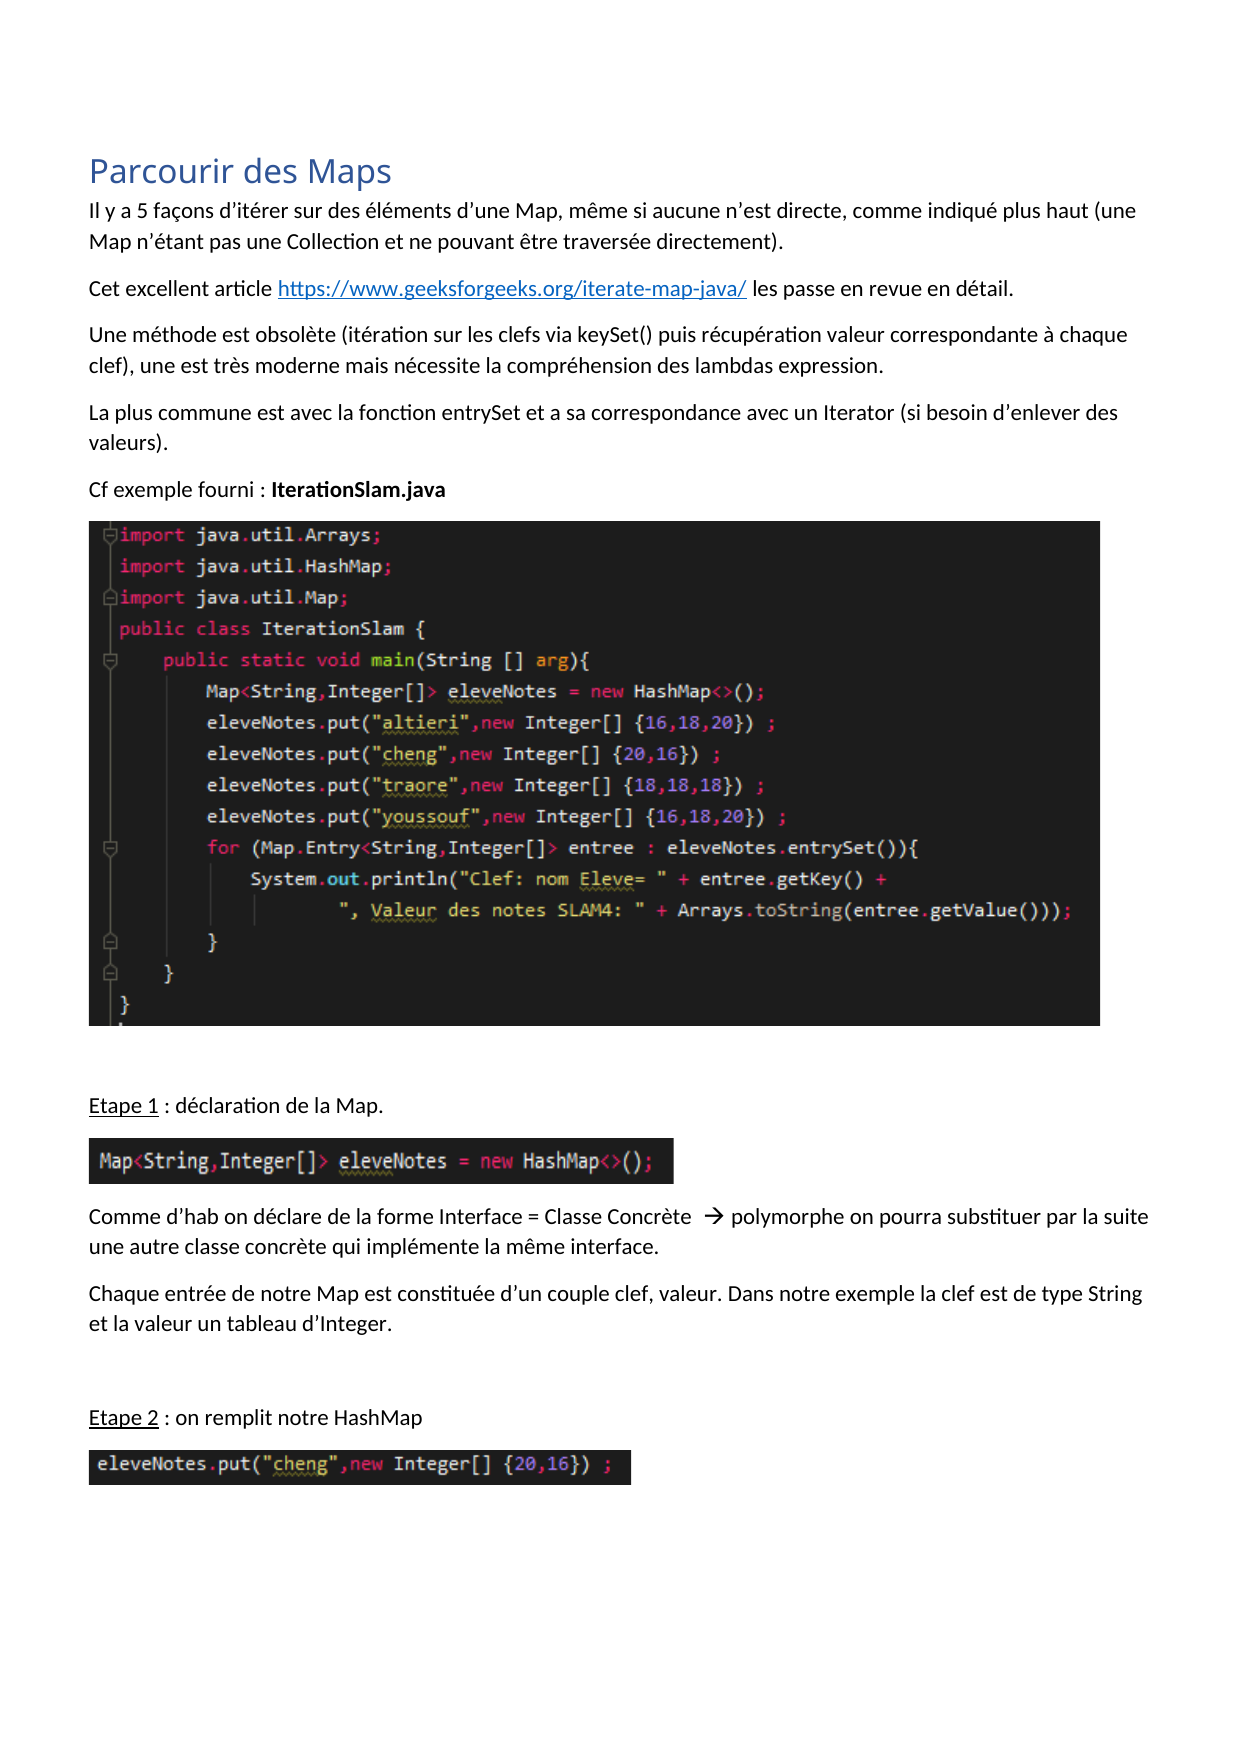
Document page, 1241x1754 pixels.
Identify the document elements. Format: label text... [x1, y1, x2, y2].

picture [88, 521, 1101, 1026]
text Chaque entrée de notre Map est constituée d’un couple clef, valeur. Dans notre exemple la clef est de type String et la valeur un tableau d’Integer. [89, 1279, 1152, 1337]
picture [88, 1138, 674, 1184]
text Cf exemple fourni : IterationSlam.java [89, 475, 1152, 503]
picture [88, 1450, 632, 1485]
subtitle Parcourir des Maps [89, 148, 1152, 193]
text Une méthode est obsolète (itération sur les clefs via keySet() puis récupération valeur correspondante à chaque clef), une est très moderne mais nécessite la compréhension des lambdas expression. [89, 321, 1152, 379]
text Cet excellent article https://www.geeksforgeeks.org/iterate-map-java/ les passe en revue en détail. [89, 274, 1152, 302]
text Comme d’hab on déclare de la forme Interface = Classe Concrète polymorphe on pourra substituer par la suite une autre classe concrète qui implémente la même interface. [89, 1202, 1152, 1260]
text La plus commune est avec la fonction entrySet et a sa correspondance avec un Iterator (si besoin d’enlever des valeurs). [89, 398, 1152, 456]
text Etape 1 : déclaration de la Map. [89, 1091, 1152, 1119]
text Il y a 5 façons d’itérer sur des éléments d’une Map, même si aucune n’est directe, comme indiqué plus haut (une Map n’étant pas une Collection et ne pouvant être traversée directement). [89, 197, 1152, 255]
text Etape 2 : on remplit notre HashMap [89, 1403, 1152, 1431]
